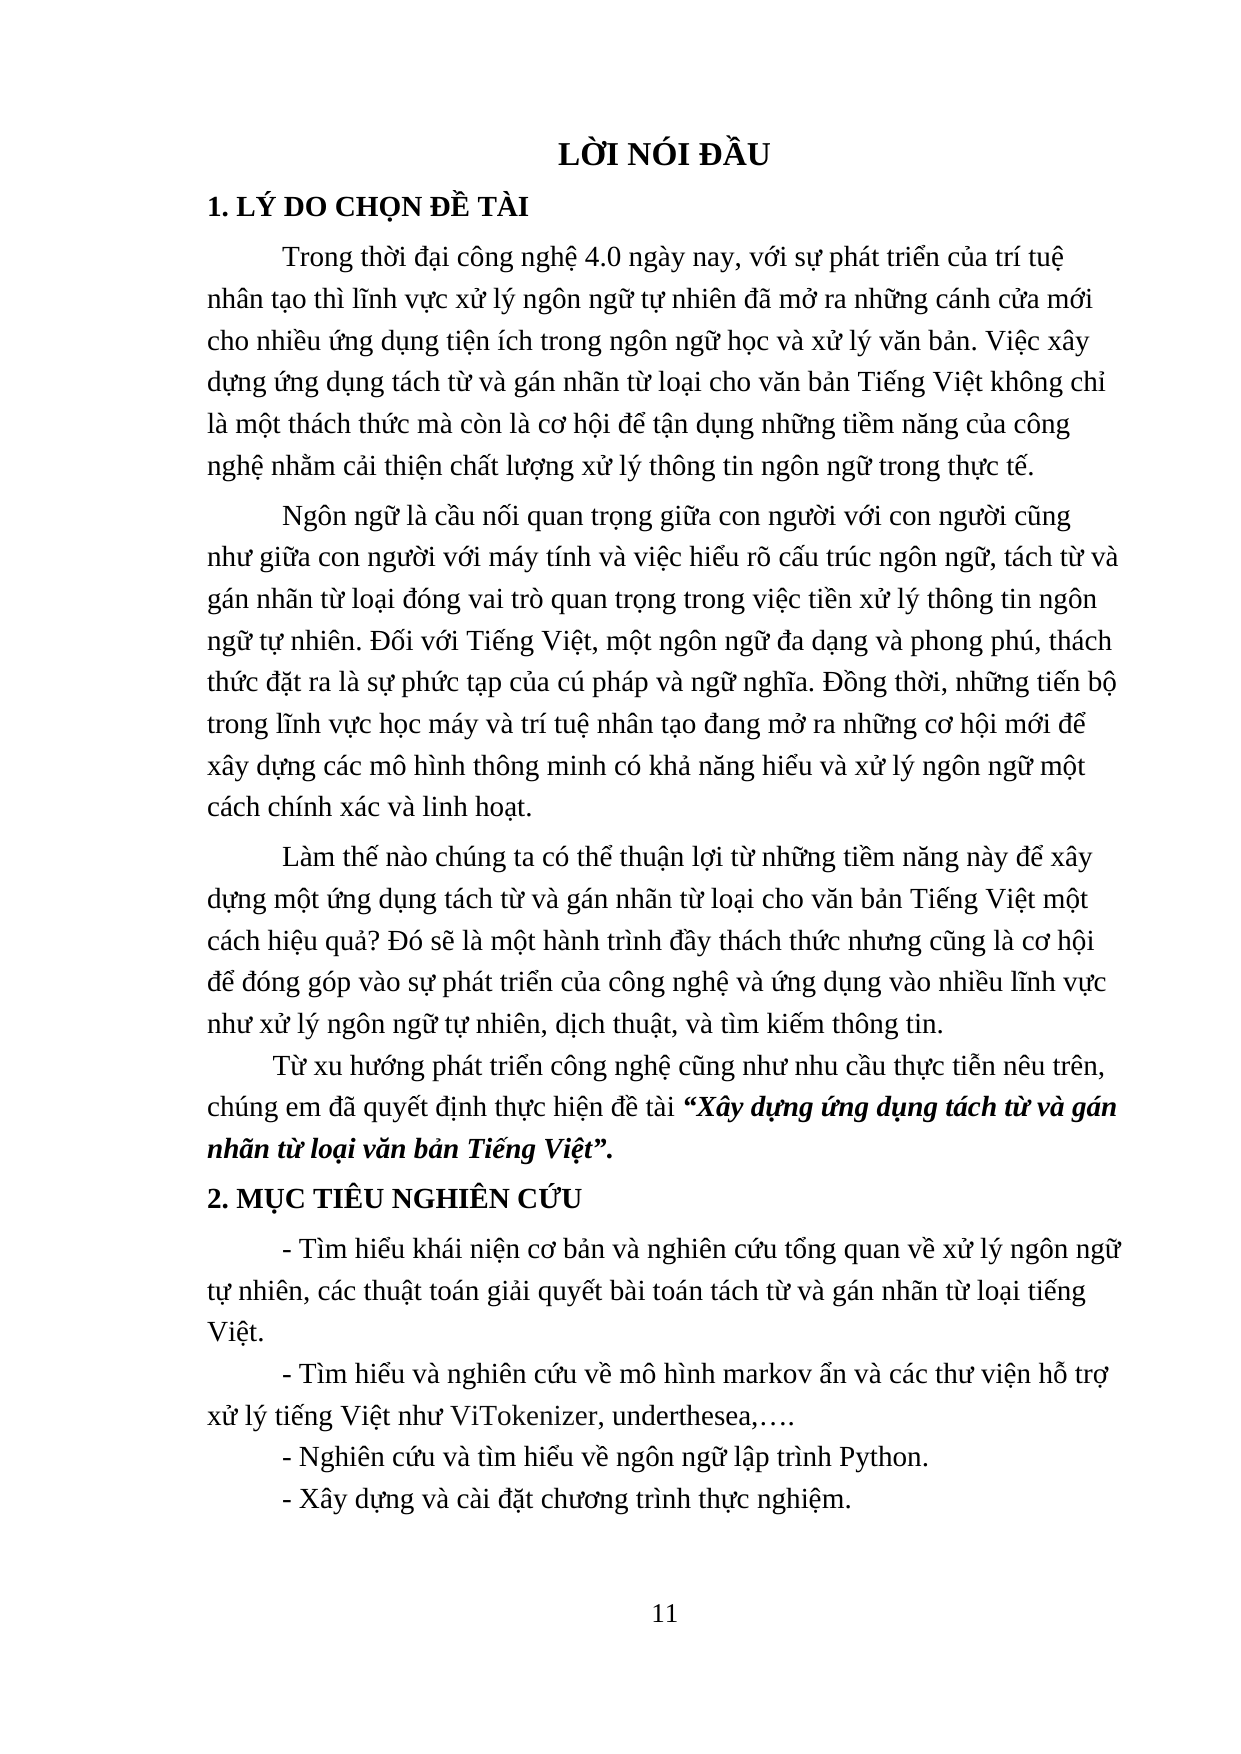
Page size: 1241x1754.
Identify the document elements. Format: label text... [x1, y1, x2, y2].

text - Tìm hiểu khái niện cơ bản và nghiên cứu tổng quan về xử lý ngôn ngữ tự nhiên, các thuật toán giải quyết bài toán tách từ và gán nhãn từ loại tiếng Việt. - Tìm hiểu và nghiên cứu về mô hình markov ẩn và các thư viện hỗ trợ xử lý tiếng Việt như ViTokenizer, underthesea,…. - Nghiên cứu và tìm hiểu về ngôn ngữ lập trình Python. - Xây dựng và cài đặt chương trình thực nghiệm. [207, 1223, 1122, 1514]
text Trong thời đại công nghệ 4.0 ngày nay, với sự phát triển của trí tuệ nhân tạo thì lĩnh vực xử lý ngôn ngữ tự nhiên đã mở ra những cánh cửa mới cho nhiều ứng dụng tiện ích trong ngôn ngữ học và xử lý văn bản. Việc xây dựng ứng dụng tách từ và gán nhãn từ loại cho văn bản Tiếng Việt không chỉ là một thách thức mà còn là cơ hội để tận dụng những tiềm năng của công nghệ nhằm cải thiện chất lượng xử lý thông tin ngôn ngữ trong thực tế. [207, 231, 1122, 481]
subtitle 2. MỤC TIÊU NGHIÊN CỨU [207, 1173, 1122, 1214]
subtitle 1. LÝ DO CHỌN ĐỀ TÀI [207, 181, 1122, 223]
text Ngôn ngữ là cầu nối quan trọng giữa con người với con người cũng như giữa con người với máy tính và việc hiểu rõ cấu trúc ngôn ngữ, tách từ và gán nhãn từ loại đóng vai trò quan trọng trong việc tiền xử lý thông tin ngôn ngữ tự nhiên. Đối với Tiếng Việt, một ngôn ngữ đa dạng và phong phú, thách thức đặt ra là sự phức tạp của cú pháp và ngữ nghĩa. Đồng thời, những tiến bộ trong lĩnh vực học máy và trí tuệ nhân tạo đang mở ra những cơ hội mới để xây dựng các mô hình thông minh có khả năng hiểu và xử lý ngôn ngữ một cách chính xác và linh hoạt. [207, 489, 1122, 823]
text Làm thế nào chúng ta có thể thuận lợi từ những tiềm năng này để xây dựng một ứng dụng tách từ và gán nhãn từ loại cho văn bản Tiếng Việt một cách hiệu quả? Đó sẽ là một hành trình đầy thách thức nhưng cũng là cơ hội để đóng góp vào sự phát triển của công nghệ và ứng dụng vào nhiều lĩnh vực như xử lý ngôn ngữ tự nhiên, dịch thuật, và tìm kiếm thông tin. Từ xu hướng phát triển công nghệ cũng như nhu cầu thực tiễn nêu trên, chúng em đã quyết định thực hiện đề tài “Xây dựng ứng dụng tách từ và gán nhãn từ loại văn bản Tiếng Việt”. [207, 831, 1122, 1164]
subtitle LỜI NÓI ĐẦU [207, 131, 1122, 173]
